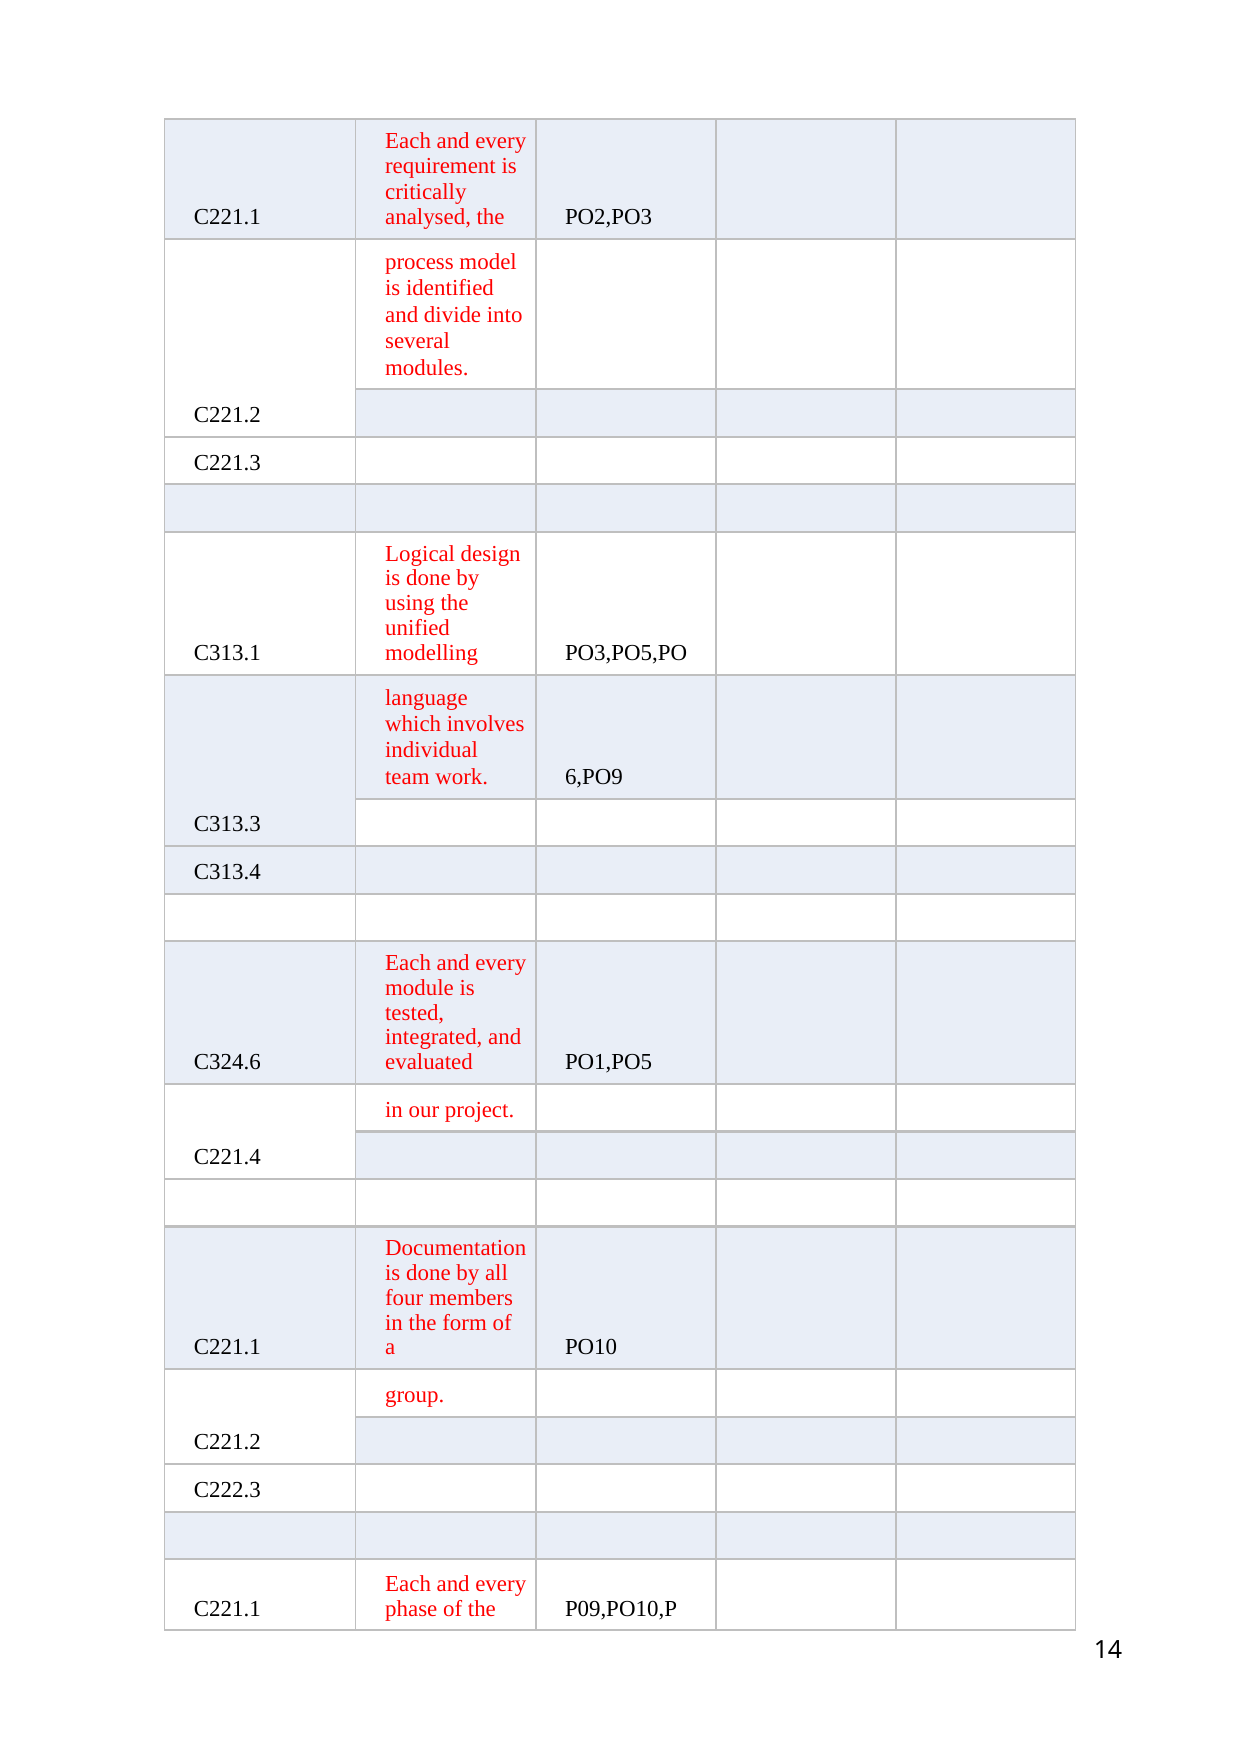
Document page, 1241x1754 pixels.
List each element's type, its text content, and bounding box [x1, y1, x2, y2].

table_cell Logical design is done by using the unified modelling [356, 533, 535, 673]
table_cell [537, 485, 715, 531]
table_cell [537, 847, 715, 893]
table_cell [897, 847, 1075, 893]
table_cell [897, 1228, 1075, 1368]
table_cell [537, 1085, 715, 1130]
table_cell PO2,PO3 [537, 120, 715, 238]
table_cell [356, 438, 535, 483]
table_cell process model is identified and divide into several modules. [356, 240, 535, 388]
table_cell [717, 1560, 895, 1629]
table_cell [537, 1513, 715, 1558]
table_cell [717, 1085, 895, 1130]
table_cell [897, 438, 1075, 483]
table_cell [717, 1418, 895, 1463]
table_cell C222.3 [165, 1465, 355, 1511]
table_cell [897, 240, 1075, 388]
table_cell [717, 1180, 895, 1225]
table_cell [537, 895, 715, 940]
table_cell language which involves individual team work. [356, 676, 535, 798]
table_cell [356, 847, 535, 893]
table_cell [165, 485, 355, 531]
table_cell [897, 1418, 1075, 1463]
table_cell [897, 533, 1075, 673]
table_cell C324.6 [165, 942, 355, 1083]
table_cell [356, 485, 535, 531]
table_cell C221.2 [165, 240, 355, 436]
table_cell 6,PO9 [537, 676, 715, 798]
table_cell P09,PO10,P [537, 1560, 715, 1629]
table_cell [356, 1180, 535, 1225]
table_cell Documentation is done by all four members in the form of a [356, 1228, 535, 1368]
table_cell [717, 240, 895, 388]
table_cell PO1,PO5 [537, 942, 715, 1083]
table_cell [537, 1465, 715, 1511]
table_cell [717, 1370, 895, 1416]
table_cell [717, 942, 895, 1083]
table_cell [897, 1180, 1075, 1225]
table_cell [537, 438, 715, 483]
table_cell [356, 1513, 535, 1558]
table_cell [165, 895, 355, 940]
table_cell [897, 1370, 1075, 1416]
table_cell C313.3 [165, 676, 355, 845]
table_cell group. [356, 1370, 535, 1416]
table_cell Each and every requirement is critically analysed, the [356, 120, 535, 238]
table_cell [717, 676, 895, 798]
table_cell [897, 1465, 1075, 1511]
table_cell C221.4 [165, 1085, 355, 1178]
table_cell C221.1 [165, 1560, 355, 1629]
table_cell [717, 485, 895, 531]
table_cell C221.2 [165, 1370, 355, 1463]
table_cell [356, 895, 535, 940]
table_cell [537, 800, 715, 845]
table_cell [356, 390, 535, 436]
table_cell [717, 1133, 895, 1178]
table_cell [356, 1418, 535, 1463]
table_cell [717, 1465, 895, 1511]
table_cell C221.1 [165, 1228, 355, 1368]
table_cell [717, 390, 895, 436]
table_cell [717, 533, 895, 673]
table_cell PO10 [537, 1228, 715, 1368]
table_cell [537, 1370, 715, 1416]
table_cell C313.1 [165, 533, 355, 673]
table_cell [717, 800, 895, 845]
table_cell [897, 1560, 1075, 1629]
table_cell [897, 676, 1075, 798]
table_cell [717, 1513, 895, 1558]
table_cell [897, 485, 1075, 531]
table_cell [897, 1133, 1075, 1178]
table_cell [897, 390, 1075, 436]
table_cell [356, 1465, 535, 1511]
table_cell [897, 895, 1075, 940]
table_cell [717, 895, 895, 940]
table_cell [717, 847, 895, 893]
table_cell [356, 800, 535, 845]
table_cell [897, 942, 1075, 1083]
table_cell in our project. [356, 1085, 535, 1130]
table_cell [165, 1180, 355, 1225]
table_cell [537, 1180, 715, 1225]
table_cell C221.1 [165, 120, 355, 238]
table_cell Each and every module is tested, integrated, and evaluated [356, 942, 535, 1083]
table_cell [717, 1228, 895, 1368]
table_cell [717, 438, 895, 483]
table_cell [356, 1133, 535, 1178]
table_cell [897, 800, 1075, 845]
table_cell C221.3 [165, 438, 355, 483]
table_cell [717, 120, 895, 238]
table_cell C313.4 [165, 847, 355, 893]
table_cell [897, 120, 1075, 238]
table_cell [537, 390, 715, 436]
table_cell PO3,PO5,PO [537, 533, 715, 673]
table_cell [537, 1418, 715, 1463]
table_cell [165, 1513, 355, 1558]
table_cell [537, 240, 715, 388]
table_cell [897, 1085, 1075, 1130]
table_cell [897, 1513, 1075, 1558]
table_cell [356, 1560, 535, 1629]
table_cell [537, 1133, 715, 1178]
